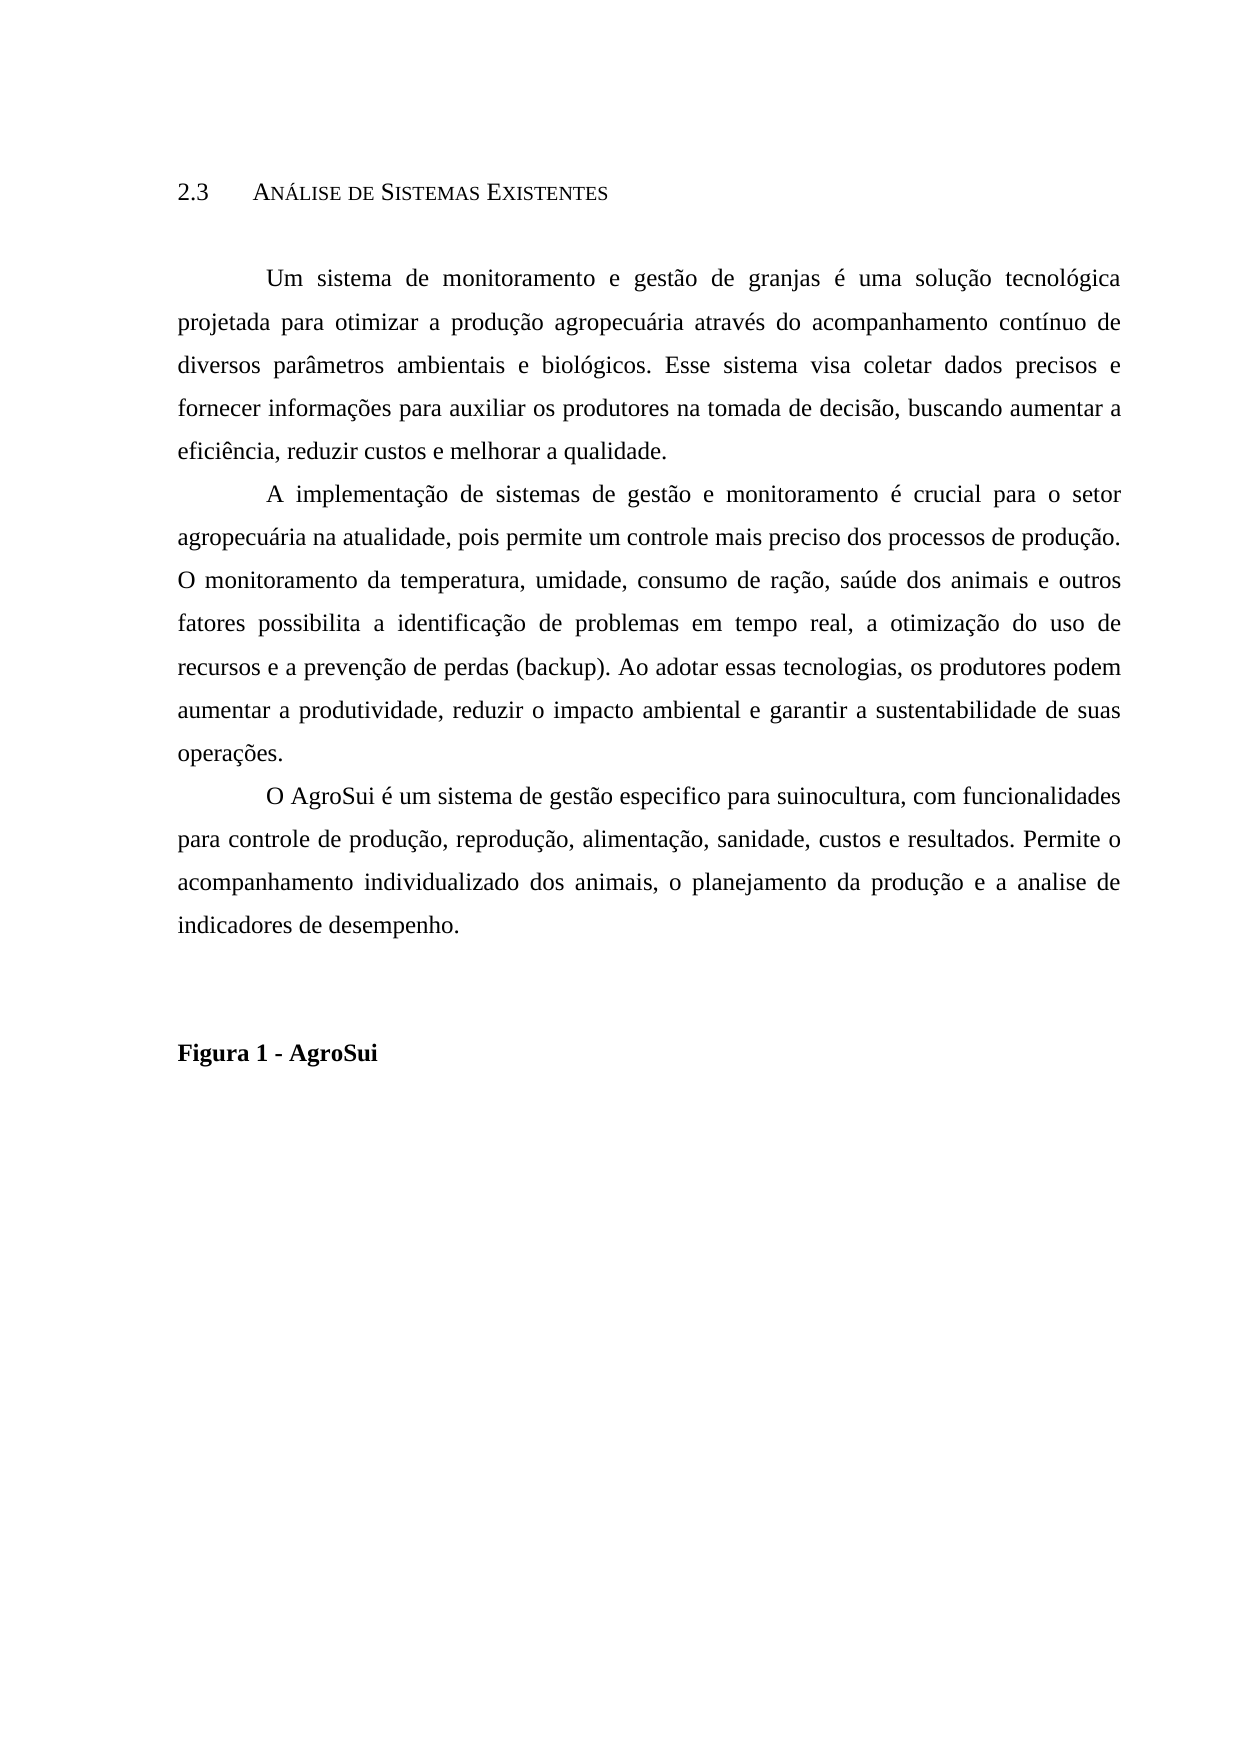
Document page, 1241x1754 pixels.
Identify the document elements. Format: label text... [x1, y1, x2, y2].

text A implementação de sistemas de gestão e monitoramento é crucial para o setor agropecuária na atualidade, pois permite um controle mais preciso dos processos de produção. O monitoramento da temperatura, umidade, consumo de ração, saúde dos animais e outros fatores possibilita a identificação de problemas em tempo real, a otimização do uso de recursos e a prevenção de perdas (backup). Ao adotar essas tecnologias, os produtores podem aumentar a produtividade, reduzir o impacto ambiental e garantir a sustentabilidade de suas operações. [177, 479, 1122, 767]
text Um sistema de monitoramento e gestão de granjas é uma solução tecnológica projetada para otimizar a produção agropecuária através do acompanhamento contínuo de diversos parâmetros ambientais e biológicos. Esse sistema visa coletar dados precisos e fornecer informações para auxiliar os produtores na tomada de decisão, buscando aumentar a eficiência, reduzir custos e melhorar a qualidade. [177, 263, 1122, 465]
subtitle Análise de Sistemas Existentes [177, 177, 1122, 206]
title Figura 1 - AgroSui [177, 1038, 1122, 1067]
text O AgroSui é um sistema de gestão especifico para suinocultura, com funcionalidades para controle de produção, reprodução, alimentação, sanidade, custos e resultados. Permite o acompanhamento individualizado dos animais, o planejamento da produção e a analise de indicadores de desempenho. [177, 781, 1122, 939]
